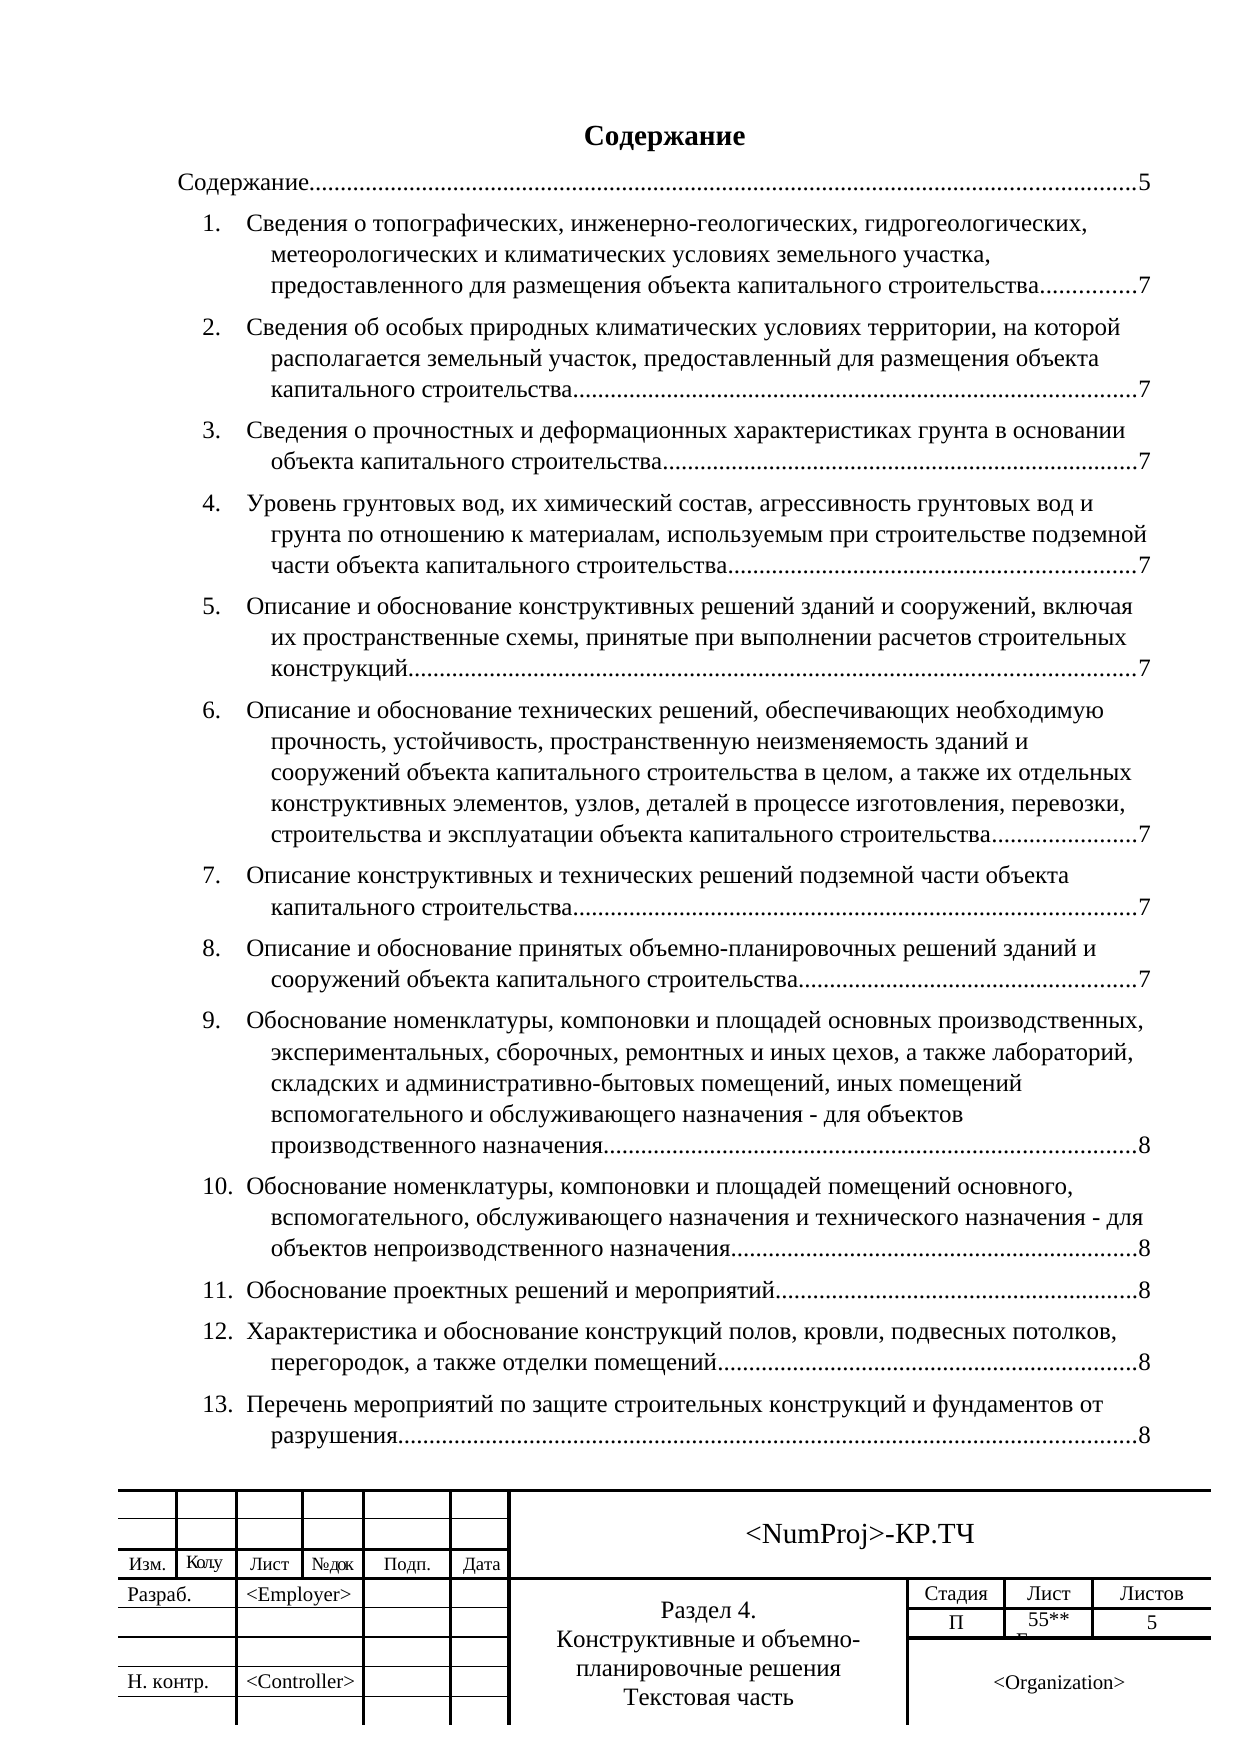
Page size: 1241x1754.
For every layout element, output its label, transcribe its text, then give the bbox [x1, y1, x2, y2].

text 7. Описание конструктивных и технических решений подземной части объекта капитального строительства 7 [202, 861, 1152, 920]
text 3. Сведения о прочностных и деформационных характеристиках грунта в основании объекта капитального строительства 7 [202, 415, 1152, 475]
subtitle Содержание [177, 118, 1152, 152]
text 1. Сведения о топографических, инженерно-геологических, гидрогеологических, метеорологических и климатических условиях земельного участка, предоставленного для размещения объекта капитального строительства 7 [202, 208, 1152, 299]
text 11. Обоснование проектных решений и мероприятий 8 [202, 1275, 1152, 1303]
text 8. Описание и обоснование принятых объемно-планировочных решений зданий и сооружений объекта капитального строительства 7 [202, 933, 1152, 993]
text 2. Сведения об особых природных климатических условиях территории, на которой располагается земельный участок, предоставленный для размещения объекта капитального строительства 7 [202, 312, 1152, 403]
text 10. Обоснование номенклатуры, компоновки и площадей помещений основного, вспомогательного, обслуживающего назначения и технического назначения - для объектов непроизводственного назначения 8 [202, 1171, 1152, 1262]
text 6. Описание и обоснование технических решений, обеспечивающих необходимую прочность, устойчивость, пространственную неизменяемость зданий и сооружений объекта капитального строительства в целом, а также их отдельных конструктивных элементов, узлов, деталей в процессе изготовления, перевозки, строительства и эксплуатации объекта капитального строительства 7 [202, 695, 1152, 848]
text Содержание 5 [177, 167, 1152, 196]
text 12. Характеристика и обоснование конструкций полов, кровли, подвесных потолков, перегородок, а также отделки помещений 8 [202, 1316, 1152, 1376]
text 9. Обоснование номенклатуры, компоновки и площадей основных производственных, экспериментальных, сборочных, ремонтных и иных цехов, а также лабораторий, складских и административно-бытовых помещений, иных помещений вспомогательного и обслуживающего назначения - для объектов производственного назначения 8 [202, 1006, 1152, 1158]
text 13. Перечень мероприятий по защите строительных конструкций и фундаментов от разрушения 8 [202, 1389, 1152, 1448]
text 4. Уровень грунтовых вод, их химический состав, агрессивность грунтовых вод и грунта по отношению к материалам, используемым при строительстве подземной части объекта капитального строительства 7 [202, 488, 1152, 579]
text 5. Описание и обоснование конструктивных решений зданий и сооружений, включая их пространственные схемы, принятые при выполнении расчетов строительных конструкций 7 [202, 591, 1152, 682]
